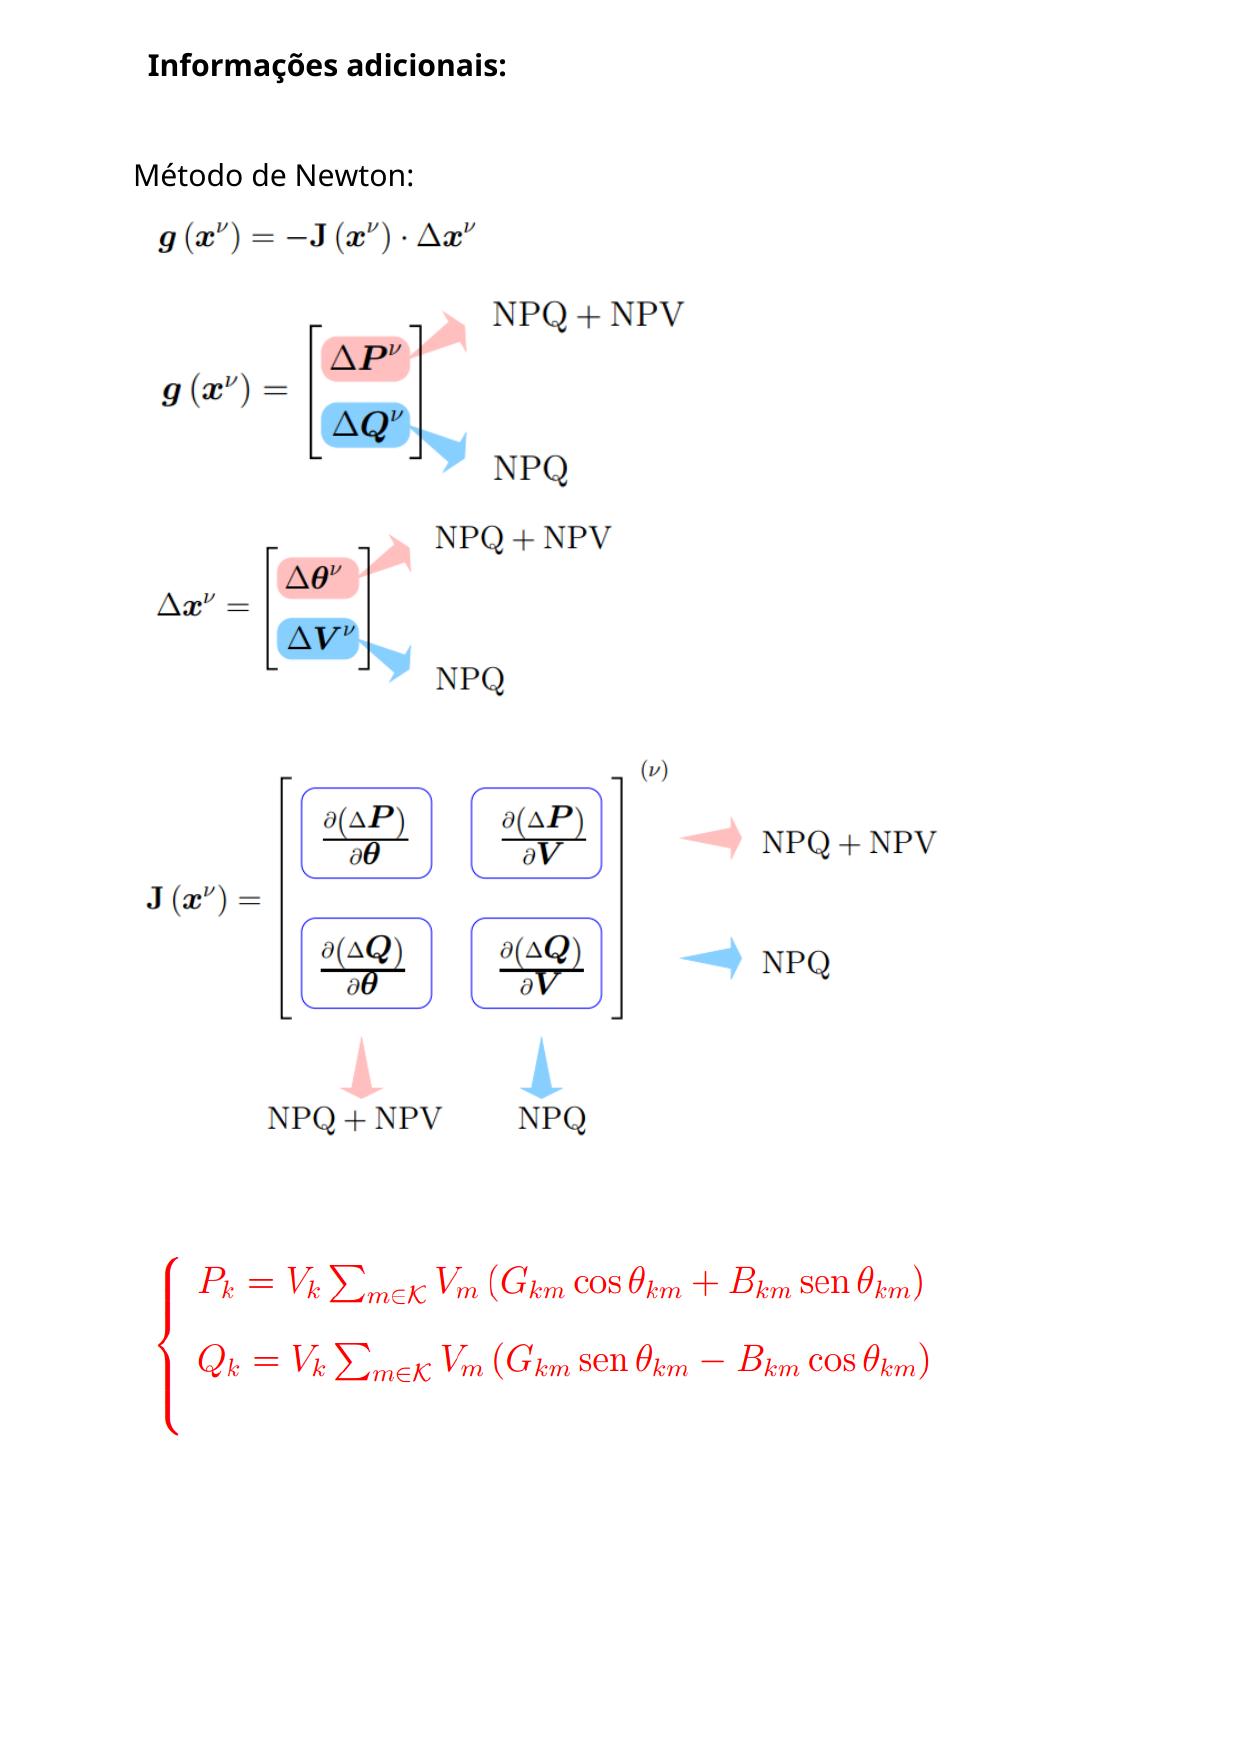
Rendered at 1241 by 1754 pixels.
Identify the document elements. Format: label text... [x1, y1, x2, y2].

picture [132, 1221, 947, 1449]
list Método de Newton: [133, 154, 1063, 195]
picture [132, 743, 946, 1140]
text Informações adicionais: [148, 44, 1063, 86]
picture [132, 194, 690, 703]
